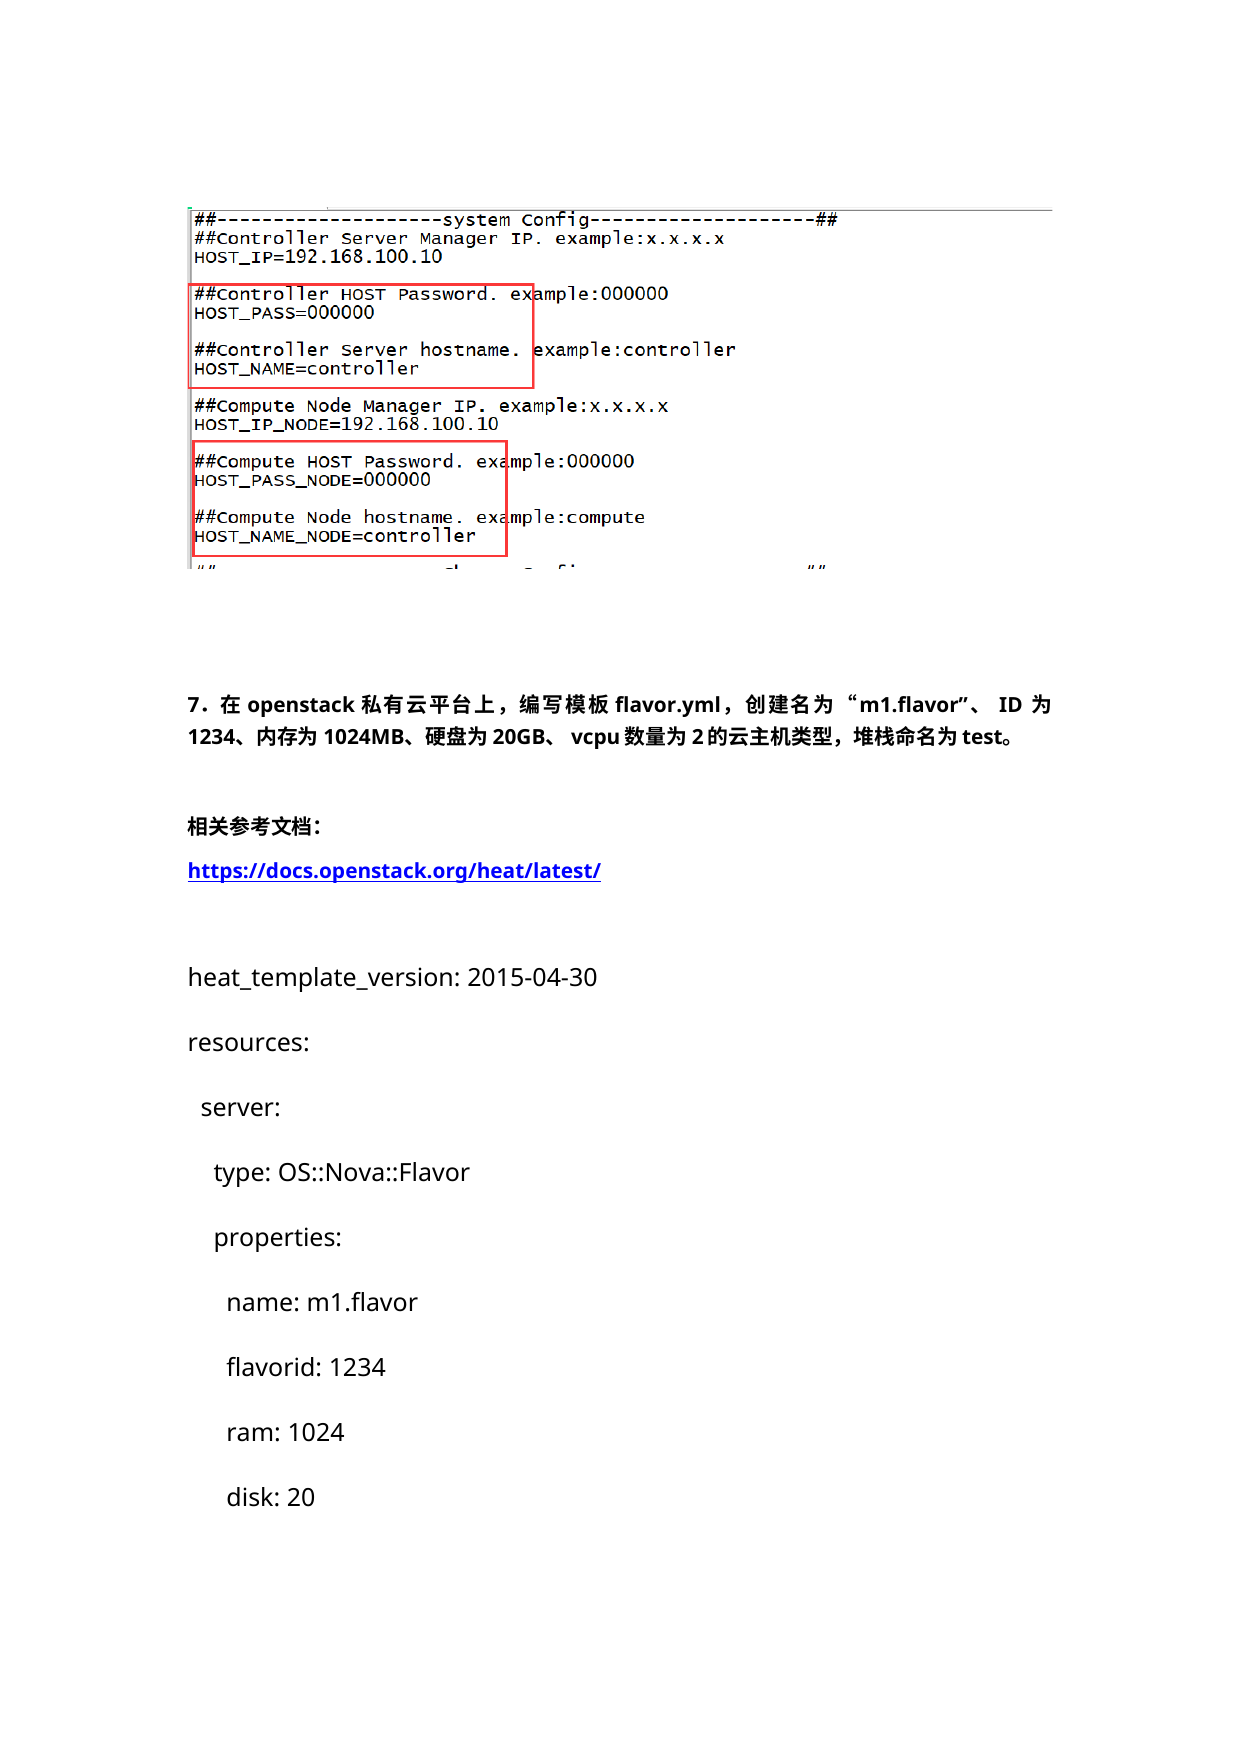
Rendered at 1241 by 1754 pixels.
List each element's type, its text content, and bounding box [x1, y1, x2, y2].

text 相关参考文档： [187, 809, 1053, 842]
picture [187, 207, 1053, 569]
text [187, 944, 1053, 1529]
list 在openstack私有云平台上，编写模板flavor.yml，创建名为“m1.flavor”、 ID 为 1234、内存为 1024MB、硬盘为 20GB、 vcpu数量为 2的云主机类型，堆栈命名为test。 [187, 687, 1053, 752]
text https://docs.openstack.org/heat/latest/ [187, 854, 1053, 887]
